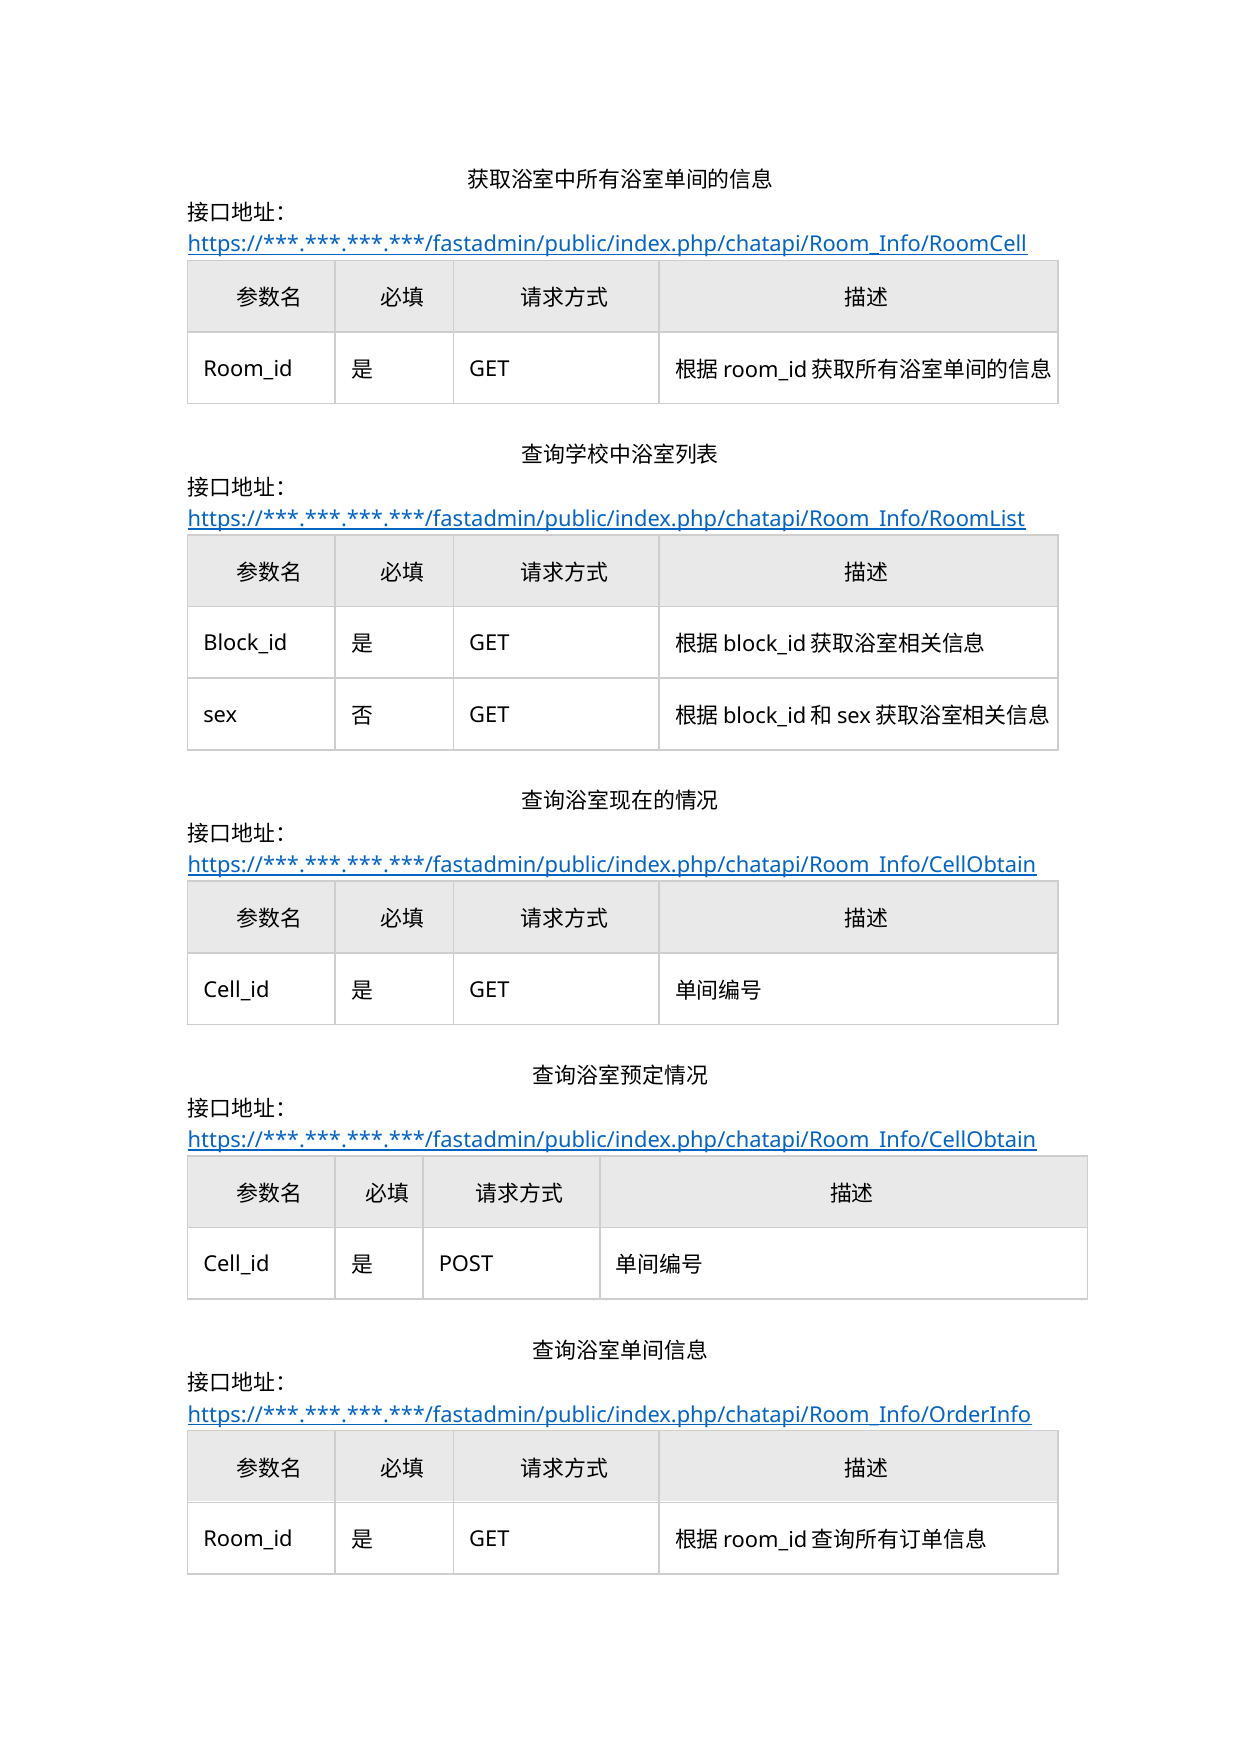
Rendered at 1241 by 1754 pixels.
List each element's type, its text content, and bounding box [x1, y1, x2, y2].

table_cell 是 [336, 1503, 453, 1573]
table_header 参数名 [188, 261, 334, 331]
table_header 参数名 [188, 1157, 334, 1227]
text 查询浴室现在的情况 [187, 783, 1053, 815]
table_header 请求方式 [454, 261, 658, 331]
table_header 描述 [660, 882, 1057, 952]
table_cell 根据room_id获取所有浴室单间的信息 [660, 333, 1057, 403]
table_header 请求方式 [454, 1431, 658, 1501]
table_header 参数名 [188, 536, 334, 606]
table_header 描述 [660, 536, 1057, 606]
table_header 参数名 [188, 1431, 334, 1501]
table_header 必填 [336, 261, 453, 331]
table_header 请求方式 [454, 536, 658, 606]
table_cell GET [454, 679, 658, 749]
text 接口地址： [187, 469, 1053, 502]
table_cell GET [454, 954, 658, 1023]
table_cell GET [454, 607, 658, 677]
table_cell 单间编号 [660, 954, 1057, 1023]
table_cell Block_id [188, 607, 334, 677]
table_cell 单间编号 [601, 1228, 1087, 1298]
table_cell 根据room_id查询所有订单信息 [660, 1503, 1057, 1573]
table_header 必填 [336, 1157, 422, 1227]
text https://***.***.***.***/fastadmin/public/index.php/chatapi/Room_Info/CellObtain [187, 1123, 1053, 1155]
table_header 请求方式 [424, 1157, 599, 1227]
table_header 参数名 [188, 882, 334, 952]
table_cell Room_id [188, 333, 334, 403]
table_cell GET [454, 333, 658, 403]
table_cell 根据block_id和sex获取浴室相关信息 [660, 679, 1057, 749]
table_cell 是 [336, 954, 453, 1023]
table_cell 是 [336, 607, 453, 677]
text https://***.***.***.***/fastadmin/public/index.php/chatapi/Room_Info/CellObtain [187, 848, 1053, 880]
table_cell POST [424, 1228, 599, 1298]
table_header 描述 [660, 1431, 1057, 1501]
text 获取浴室中所有浴室单间的信息 [187, 162, 1053, 194]
table_cell sex [188, 679, 334, 749]
text 接口地址： [187, 1365, 1053, 1397]
table_cell GET [454, 1503, 658, 1573]
text https://***.***.***.***/fastadmin/public/index.php/chatapi/Room_Info/OrderInfo [187, 1397, 1053, 1430]
table_header 描述 [601, 1157, 1087, 1227]
table_cell Cell_id [188, 954, 334, 1023]
text 查询学校中浴室列表 [187, 437, 1053, 469]
table_cell 否 [336, 679, 453, 749]
text 接口地址： [187, 194, 1053, 227]
text 查询浴室预定情况 [187, 1058, 1053, 1090]
table_header 必填 [336, 536, 453, 606]
table_cell Cell_id [188, 1228, 334, 1298]
table_cell 是 [336, 333, 453, 403]
table_cell 是 [336, 1228, 422, 1298]
table_cell 根据block_id获取浴室相关信息 [660, 607, 1057, 677]
table_header 必填 [336, 1431, 453, 1501]
text 查询浴室单间信息 [187, 1332, 1053, 1365]
table_header 必填 [336, 882, 453, 952]
table_header 描述 [660, 261, 1057, 331]
table_cell Room_id [188, 1503, 334, 1573]
table_header 请求方式 [454, 882, 658, 952]
text https://***.***.***.***/fastadmin/public/index.php/chatapi/Room_Info/RoomCell [187, 227, 1053, 259]
text https://***.***.***.***/fastadmin/public/index.php/chatapi/Room_Info/RoomList [187, 502, 1053, 534]
text 接口地址： [187, 815, 1053, 848]
text 接口地址： [187, 1090, 1053, 1123]
